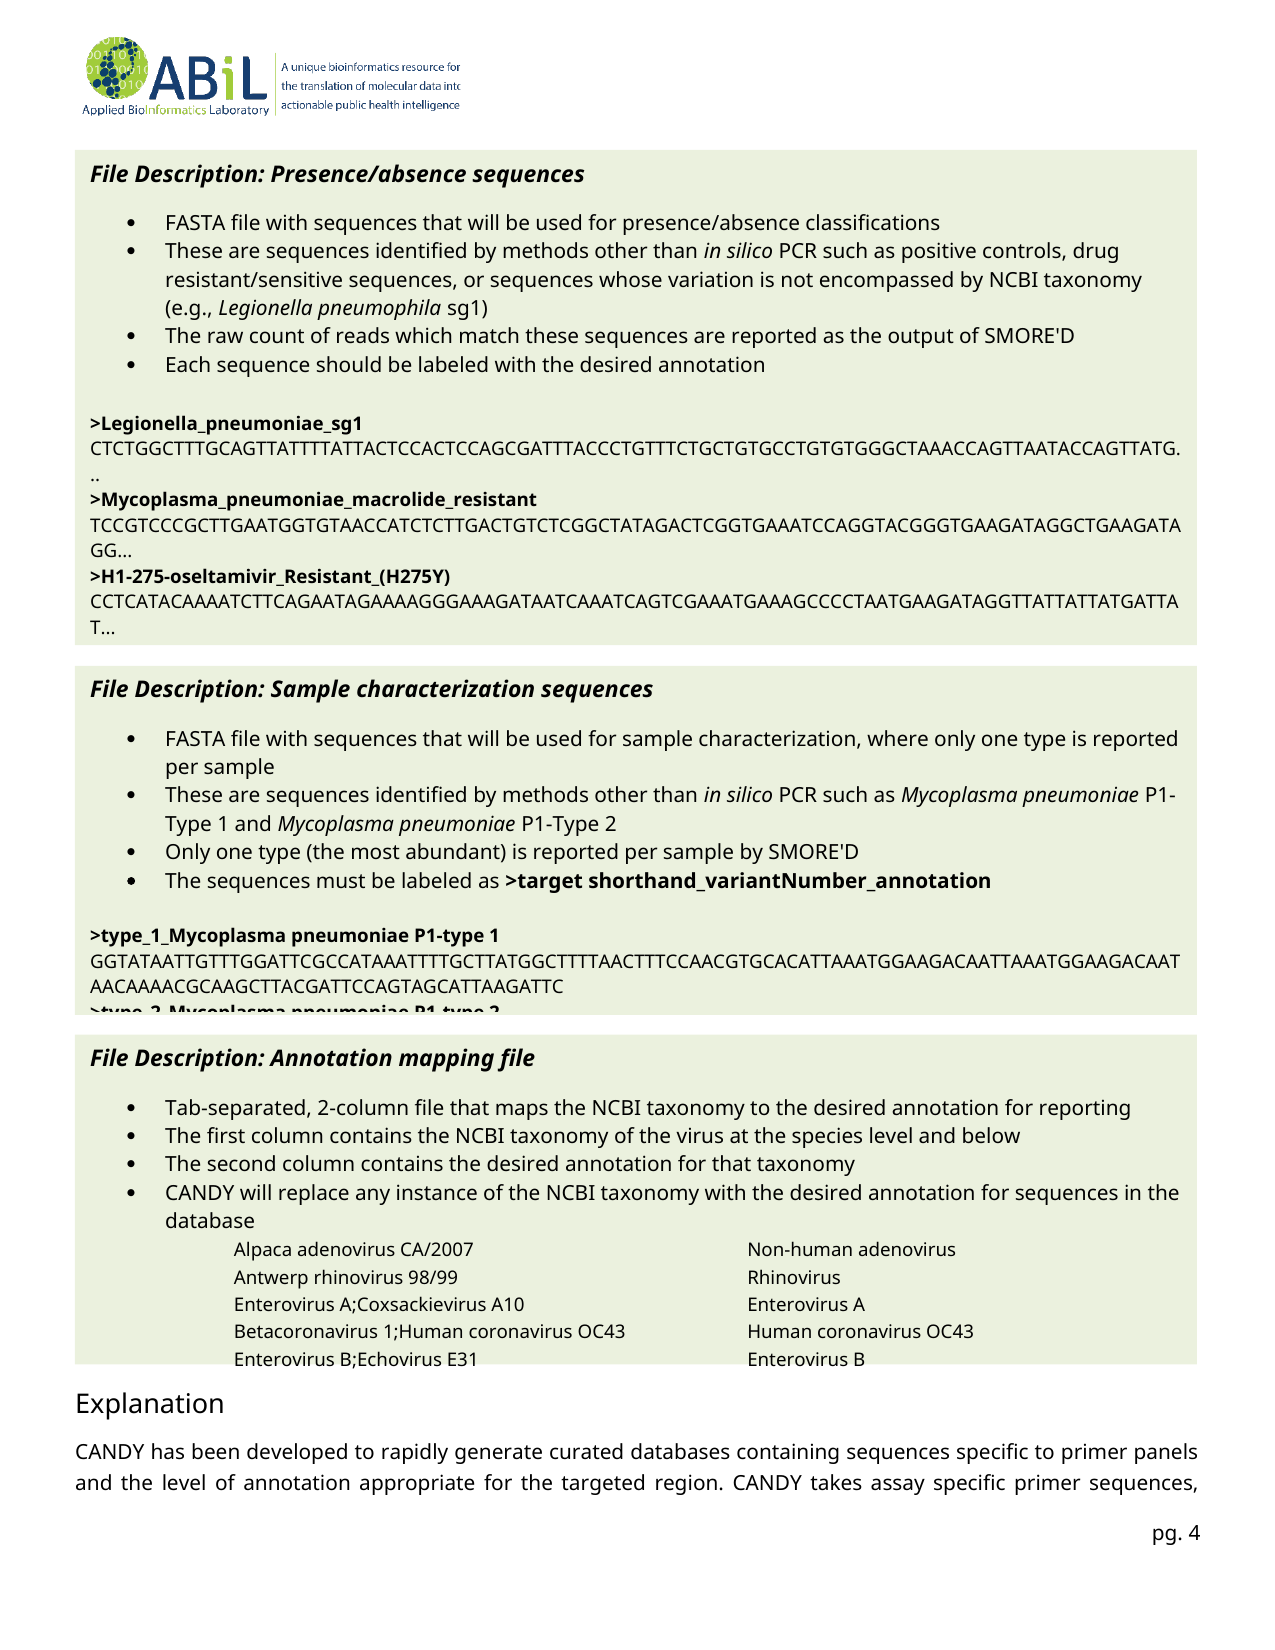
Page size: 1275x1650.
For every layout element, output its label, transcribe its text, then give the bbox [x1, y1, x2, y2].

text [75, 1437, 1200, 1496]
subtitle Explanation [75, 1385, 1200, 1422]
picture [79, 27, 461, 116]
